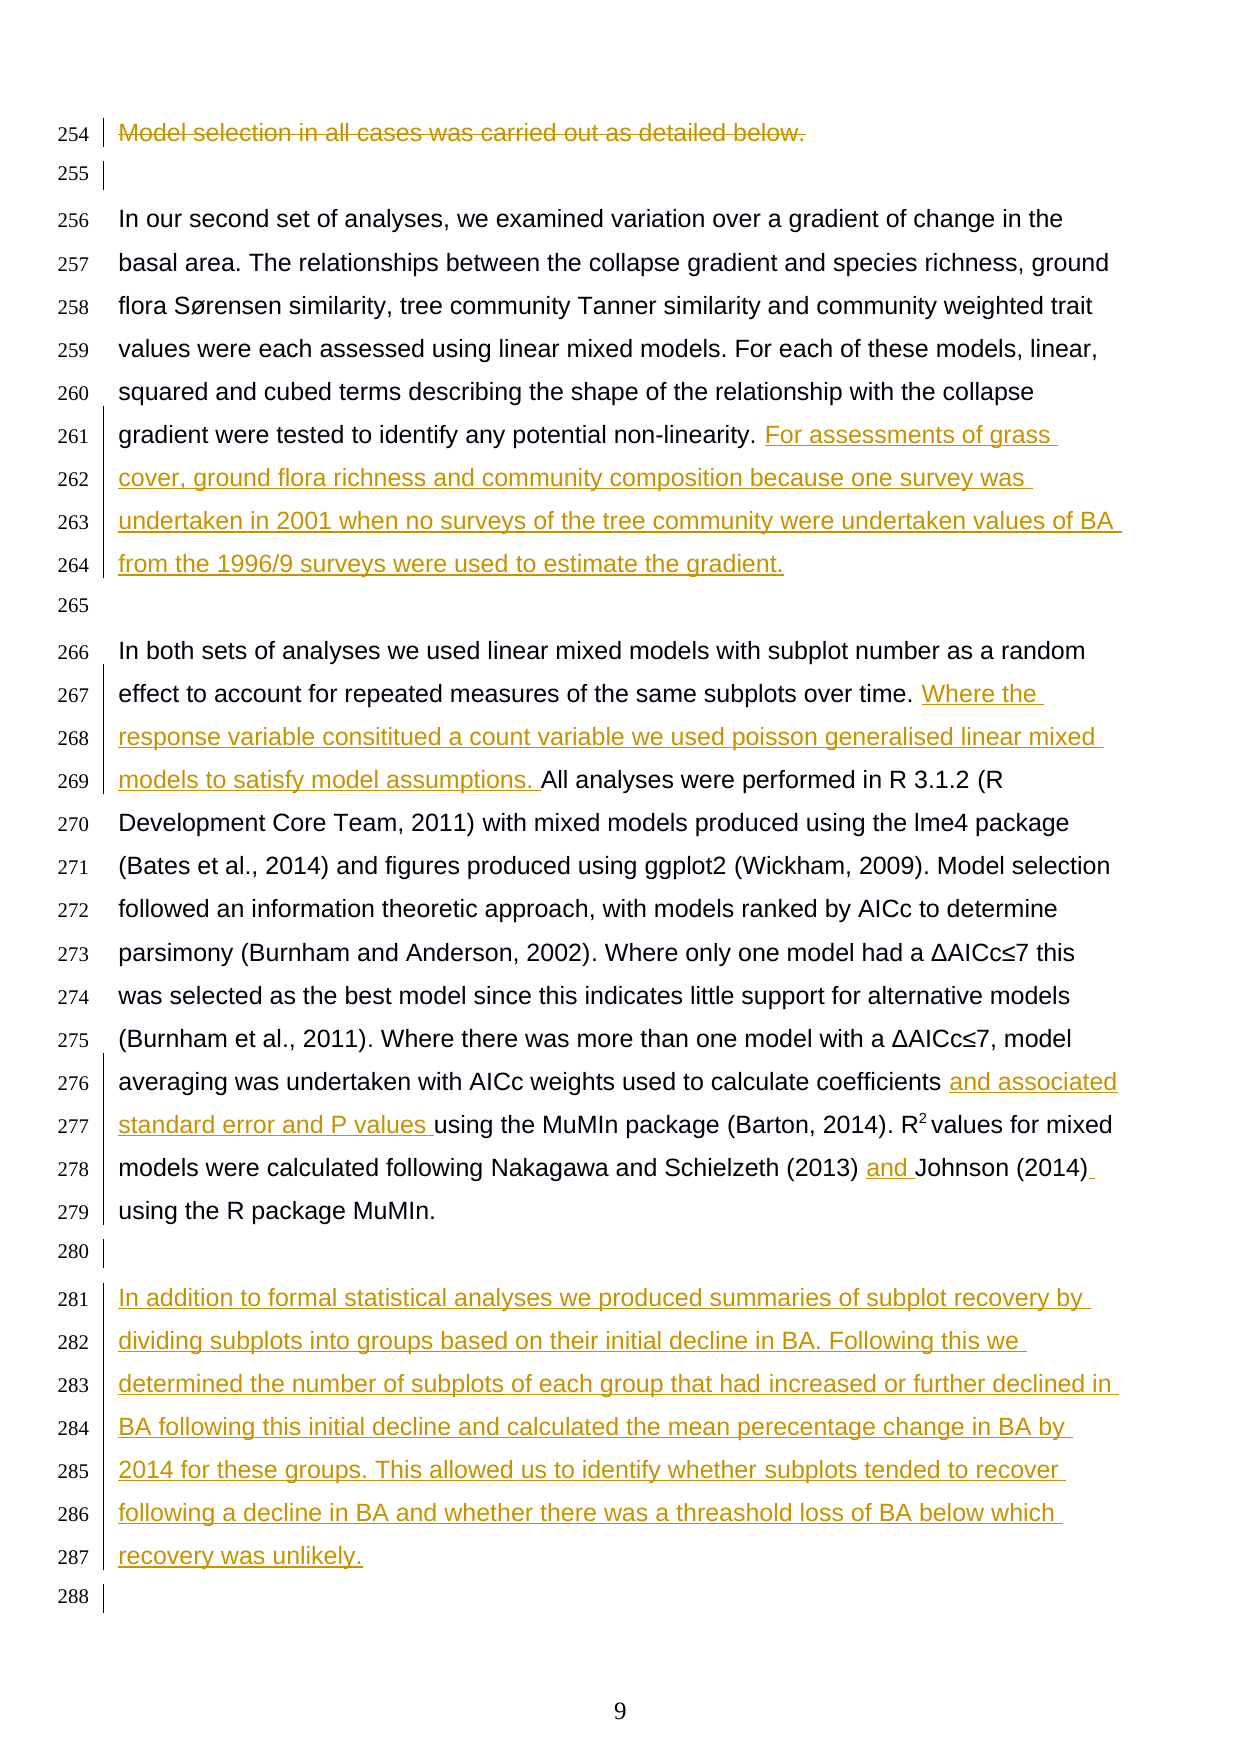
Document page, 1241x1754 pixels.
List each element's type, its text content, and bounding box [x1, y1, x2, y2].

text In our second set of analyses, we examined variation over a gradient of change in the basal area. The relationships between the collapse gradient and species richness, ground flora Sørensen similarity, tree community Tanner similarity and community weighted trait values were each assessed using linear mixed models. For each of these models, linear, squared and cubed terms describing the shape of the relationship with the collapse gradient were tested to identify any potential non-linearity. [118, 533, 1122, 578]
text In both sets of analyses we used linear mixed models with subplot number as a random effect to account for repeated measures of the same subplots over time. All analyses were performed in R 3.1.2 (R Development Core Team, 2011) with mixed models produced using the lme4 package (Bates et al., 2014) and figures produced using ggplot2 (Wickham, 2009). Model selection followed an information theoretic approach, with models ranked by AICc to determine parsimony (Burnham and Anderson, 2002). Where only one model had a ΔAICc≤7 this was selected as the best model since this indicates little support for alternative models (Burnham et al., 2011). Where there was more than one model with a ΔAICc≤7, model averaging was undertaken with AICc weights used to calculate coefficients using the MuMIn package (Barton, 2014). R2 values for mixed models were calculated following Nakagawa and Schielzeth (2013) Johnson (2014)using the R package MuMIn. [118, 636, 1122, 1225]
text In our second set of analyses, we examined variation over a gradient of change in the basal area. The relationships between the collapse gradient and species richness, ground flora Sørensen similarity, tree community Tanner similarity and community weighted trait values were each assessed using linear mixed models. For each of these models, linear, squared and cubed terms describing the shape of the relationship with the collapse gradient were tested to identify any potential non-linearity. [118, 204, 1122, 531]
